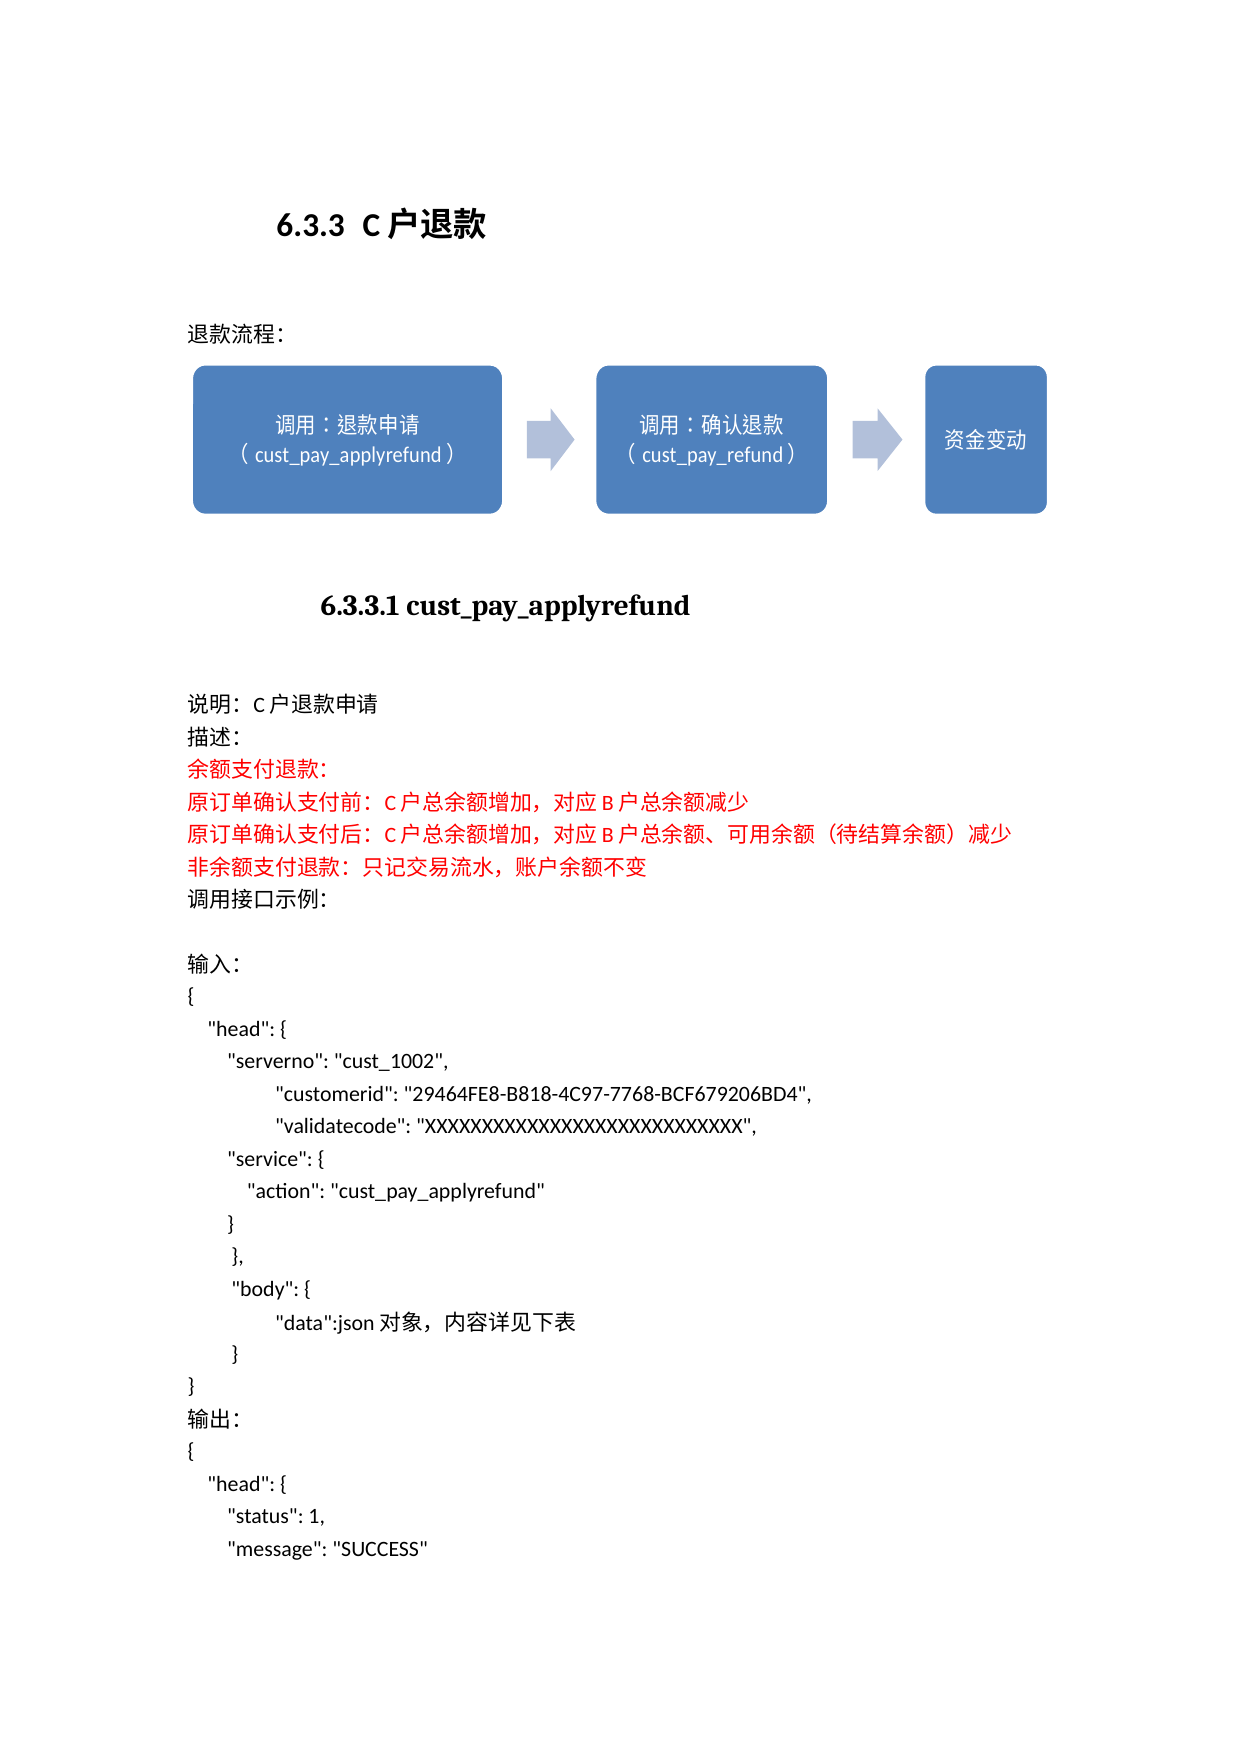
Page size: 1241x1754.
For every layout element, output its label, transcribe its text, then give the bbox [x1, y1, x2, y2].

text } [187, 1337, 1053, 1369]
text 描述： [187, 719, 1053, 752]
text 余额支付退款： [187, 752, 1053, 784]
text "customerid": "29464FE8-B818-4C97-7768-BCF679206BD4", [187, 1077, 1053, 1109]
text 退款流程： [187, 316, 1053, 349]
text "body": { [187, 1272, 1053, 1304]
text 输入： [187, 947, 1053, 979]
text 说明：C户退款申请 [187, 687, 1053, 719]
text { [187, 1434, 1053, 1467]
text 原订单确认支付后：C户总余额增加，对应B户总余额、可用余额（待结算余额）减少 [187, 817, 1053, 849]
text }, [187, 1239, 1053, 1272]
subtitle cust_pay_applyrefund [320, 573, 1053, 638]
text "head": { [187, 1012, 1053, 1044]
text { [187, 979, 1053, 1012]
text "service": { [187, 1142, 1053, 1174]
text "data":json对象，内容详见下表 [187, 1304, 1053, 1337]
text "status": 1, [187, 1499, 1053, 1532]
text 调用接口示例： [187, 882, 1053, 914]
text } [187, 1369, 1053, 1402]
text "action": "cust_pay_applyrefund" [187, 1174, 1053, 1207]
text "validatecode": "XXXXXXXXXXXXXXXXXXXXXXXXXXXX", [231, 1109, 1053, 1142]
text 输出： [187, 1402, 1053, 1434]
text 非余额支付退款：只记交易流水，账户余额不变 [187, 849, 1053, 882]
subtitle C户退款 [276, 189, 1053, 254]
text "head": { [187, 1467, 1053, 1499]
text } [187, 1207, 1053, 1239]
text "serverno": "cust_1002", [187, 1044, 1053, 1077]
text 原订单确认支付前：C户总余额增加，对应B户总余额减少 [187, 784, 1053, 817]
text "message": "SUCCESS" [187, 1532, 1053, 1564]
